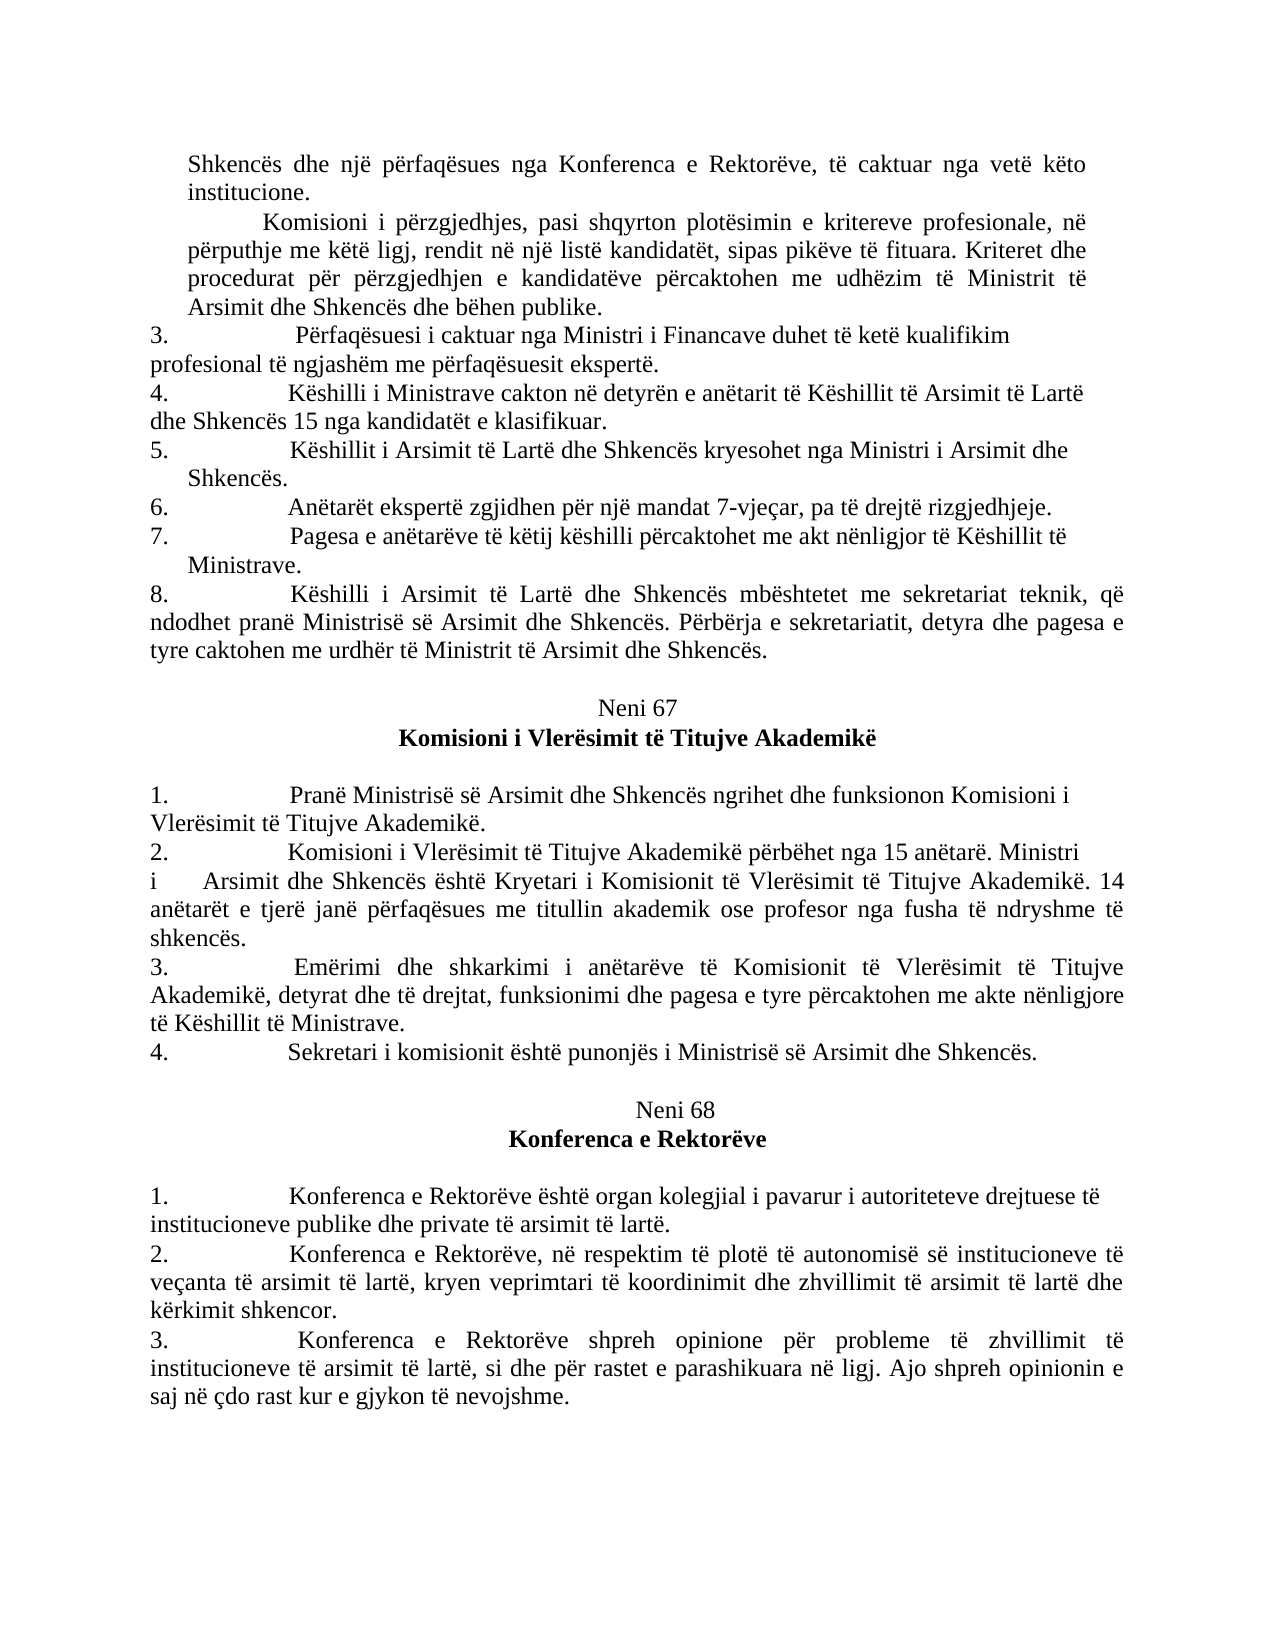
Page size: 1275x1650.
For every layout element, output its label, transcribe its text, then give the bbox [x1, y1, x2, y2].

text Konferenca e Rektorëve [508, 1124, 1125, 1153]
list Përfaqësuesi i caktuar nga Ministri i Financave duhet të ketë kualifikim profesional të ngjashëm me përfaqësuesit ekspertë. [150, 322, 1125, 377]
list Këshilli i Arsimit të Lartë dhe Shkencës mbështetet me sekretariat teknik, që ndodhet pranë Ministrisë së Arsimit dhe Shkencës. Përbërja e sekretariatit, detyra dhe pagesa e tyre caktohen me urdhër të Ministrit të Arsimit dhe Shkencës. [150, 580, 1125, 664]
list Komisioni i Vlerësimit të Titujve Akademikë përbëhet nga 15 anëtarë. Ministri [150, 837, 1125, 866]
list Sekretari i komisionit është punonjës i Ministrisë së Arsimit dhe Shkencës. [150, 1037, 1125, 1066]
list Anëtarët ekspertë zgjidhen për një mandat 7-vjeçar, pa të drejtë rizgjedhjeje. [150, 492, 1125, 521]
list Konferenca e Rektorëve shpreh opinione për probleme të zhvillimit të institucioneve të arsimit të lartë, si dhe për rastet e parashikuara në ligj. Ajo shpreh opinionin e saj në çdo rast kur e gjykon të nevojshme. [150, 1326, 1125, 1410]
list Këshilli i Ministrave cakton në detyrën e anëtarit të Këshillit të Arsimit të Lartë dhe Shkencës 15 nga kandidatët e klasifikuar. [150, 379, 1125, 434]
list Pagesa e anëtarëve të këtij këshilli përcaktohet me akt nënligjor të Këshillit të [150, 521, 1125, 550]
list Konferenca e Rektorëve është organ kolegjial i pavarur i autoriteteve drejtuese të institucioneve publike dhe private të arsimit të lartë. [150, 1182, 1125, 1238]
text Komisioni i përzgjedhjes, pasi shqyrton plotësimin e kritereve profesionale, në përputhje me këtë ligj, rendit në një listë kandidatët, sipas pikëve të fituara. Kriteret dhe procedurat për përzgjedhjen e kandidatëve përcaktohen me udhëzim të Ministrit të Arsimit dhe Shkencës dhe bëhen publike. [187, 207, 1087, 320]
list Arsimit dhe Shkencës është Kryetari i Komisionit të Vlerësimit të Titujve Akademikë. 14 anëtarët e tjerë janë përfaqësues me titullin akademik ose profesor nga fusha të ndryshme të shkencës. [150, 867, 1125, 951]
text Ministrave. [187, 550, 1125, 578]
text Komisioni i Vlerësimit të Titujve Akademikë [150, 723, 1125, 751]
text Neni 68 [635, 1095, 1125, 1124]
list Emërimi dhe shkarkimi i anëtarëve të Komisionit të Vlerësimit të Titujve Akademikë, detyrat dhe të drejtat, funksionimi dhe pagesa e tyre përcaktohen me akte nënligjore të Këshillit të Ministrave. [150, 953, 1125, 1037]
text Neni 67 [150, 693, 1125, 722]
list Këshillit i Arsimit të Lartë dhe Shkencës kryesohet nga Ministri i Arsimit dhe [150, 435, 1125, 463]
text Shkencës. [187, 463, 1125, 492]
list Konferenca e Rektorëve, në respektim të plotë të autonomisë së institucioneve të veçanta të arsimit të lartë, kryen veprimtari të koordinimit dhe zhvillimit të arsimit të lartë dhe kërkimit shkencor. [150, 1239, 1125, 1324]
text Shkencës dhe një përfaqësues nga Konferenca e Rektorëve, të caktuar nga vetë këto institucione. [187, 150, 1087, 206]
list Pranë Ministrisë së Arsimit dhe Shkencës ngrihet dhe funksionon Komisioni i Vlerësimit të Titujve Akademikë. [150, 781, 1125, 837]
